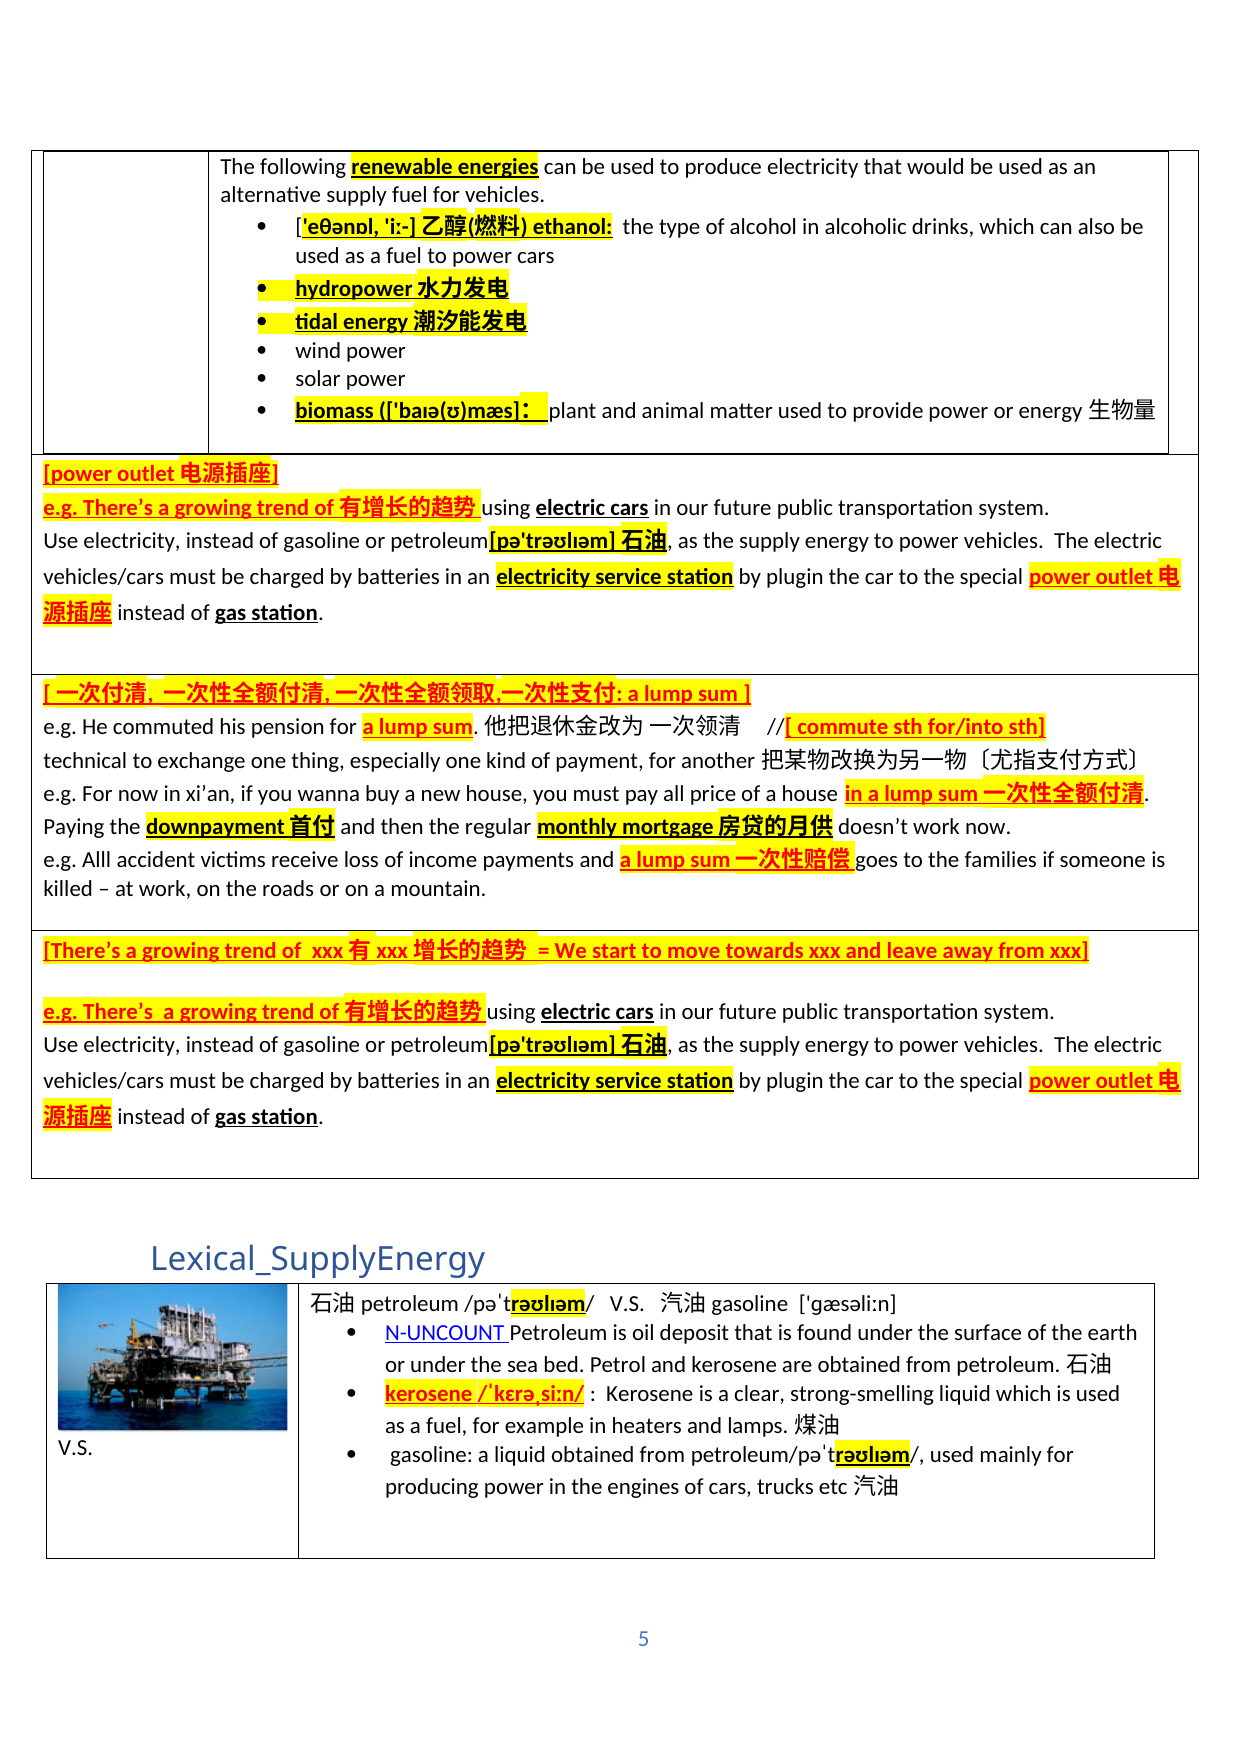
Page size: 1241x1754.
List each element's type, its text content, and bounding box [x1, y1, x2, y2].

table_cell [209, 152, 1168, 453]
picture [57, 1284, 288, 1434]
table_cell [There’s a growing trend of xxx 有xxx 增长的趋势 = We start to move towards xxx and leave away from xxx] e.g. There’s a growing trend of 有增长的趋势using electric cars in our future public transportation system. Use electricity, instead of gasoline or petroleum[pə'trəʊlɪəm] 石油, as the supply energy to power vehicles. The electric vehicles/cars must be charged by batteries in an electricity service station by plugin the car to the special power outlet电源插座 instead of gas station. [32, 931, 1198, 1178]
table_cell [32, 151, 43, 454]
table_cell [44, 152, 208, 453]
table_cell [ 一次付清, 一次性全额付清, 一次性全额领取,一次性支付: a lump sum ] e.g. He commuted his pension for a lump sum. 他把退休金改为 一次领清 //[ commute sth for/into sth] technical to exchange one thing, especially one kind of payment, for another 把某物改换为另一物〔尤指支付方式〕 e.g. For now in xi’an, if you wanna buy a new house, you must pay all price of a house in a lump sum 一次性全额付清. Paying the downpayment首付 and then the regular monthly mortgage房贷的月供 doesn’t work now. e.g. Alll accident victims receive loss of income payments and a lump sum 一次性赔偿goes to the families if someone is killed – at work, on the roads or on a mountain. [32, 675, 1198, 930]
table_header V.S. [47, 1284, 298, 1557]
table_cell [1169, 151, 1198, 454]
table_cell [power outlet电源插座] e.g. There’s a growing trend of 有增长的趋势using electric cars in our future public transportation system. Use electricity, instead of gasoline or petroleum[pə'trəʊlɪəm] 石油, as the supply energy to power vehicles. The electric vehicles/cars must be charged by batteries in an electricity service station by plugin the car to the special power outlet电源插座 instead of gas station. [32, 455, 1198, 674]
subtitle Lexical_SupplyEnergy [150, 1234, 1137, 1280]
